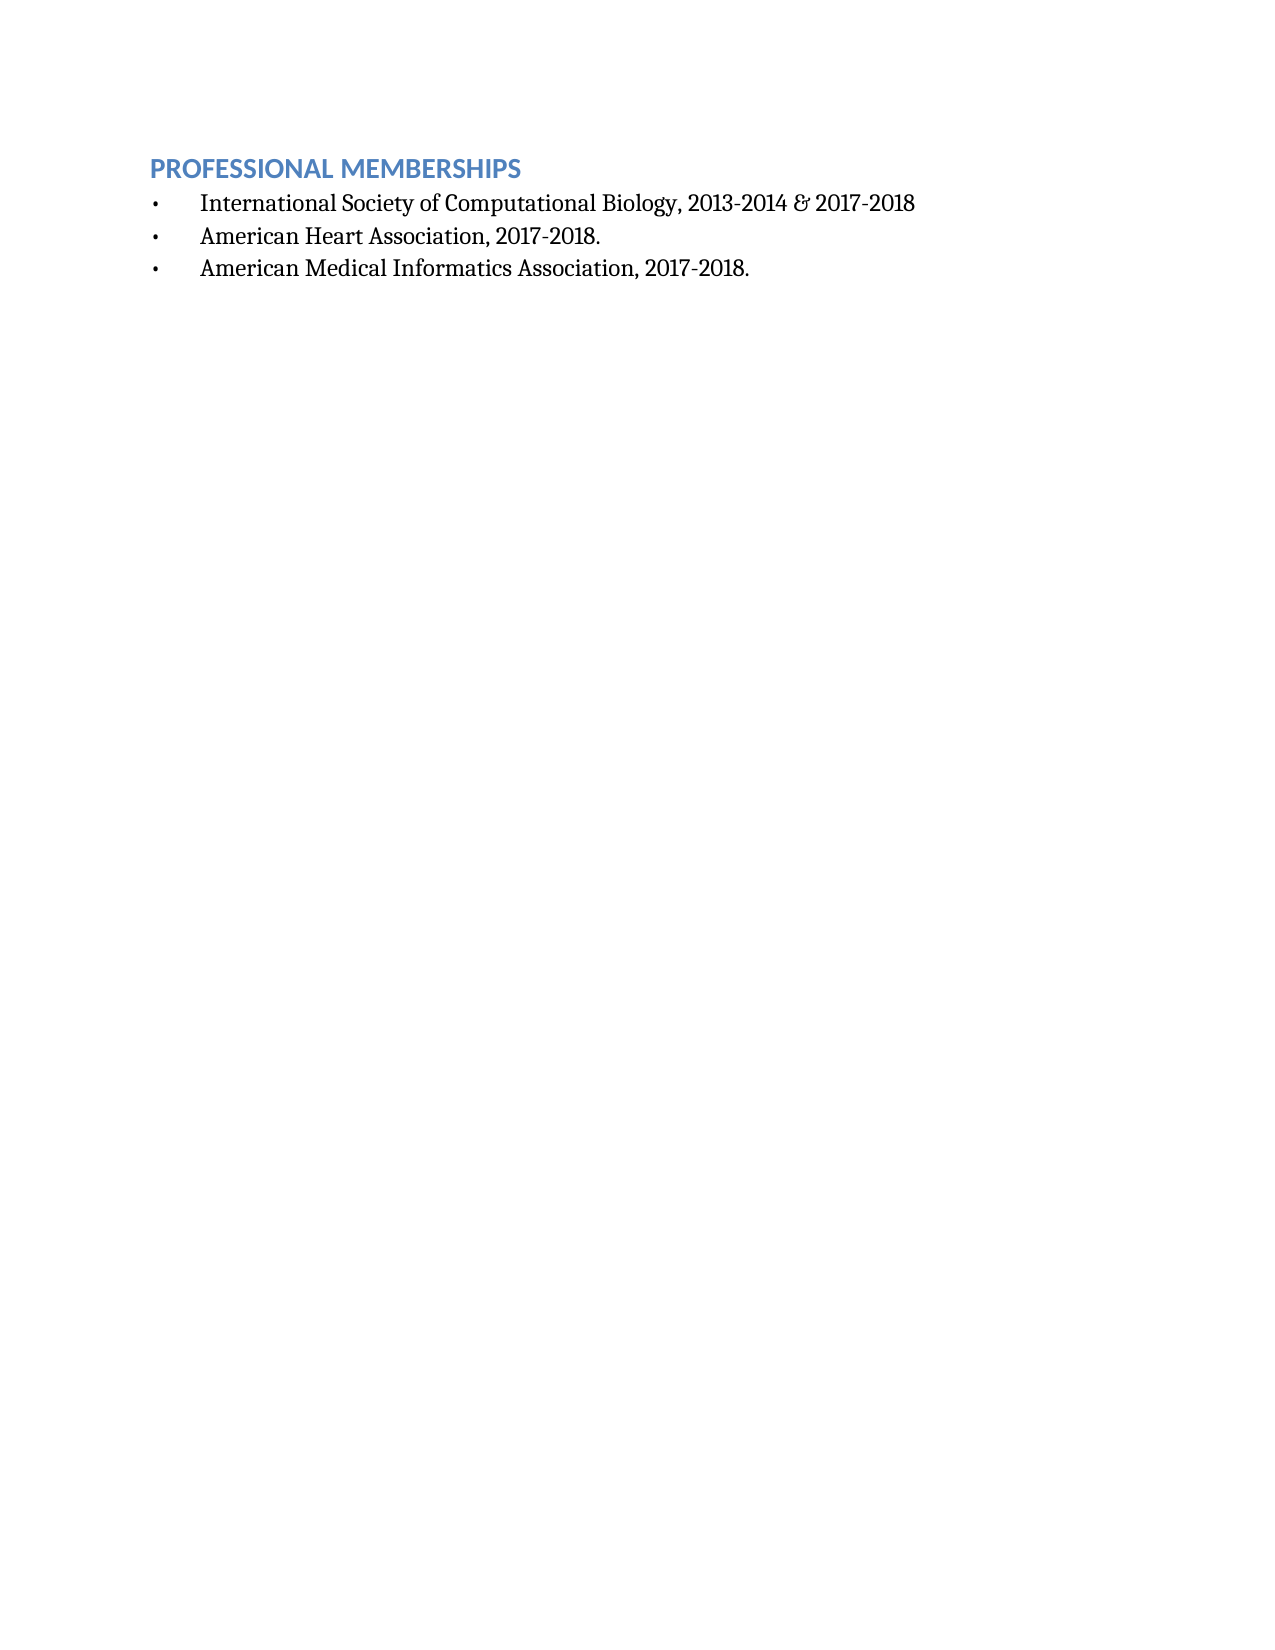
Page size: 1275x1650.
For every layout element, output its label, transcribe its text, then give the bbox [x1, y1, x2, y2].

list American Medical Informatics Association, 2017-2018. [150, 254, 1125, 283]
list International Society of Computational Biology, 2013-2014 & 2017-2018 [150, 189, 1125, 218]
subtitle PROFESSIONAL MEMBERSHIPS [150, 150, 1125, 186]
list American Heart Association, 2017-2018. [150, 222, 1125, 251]
